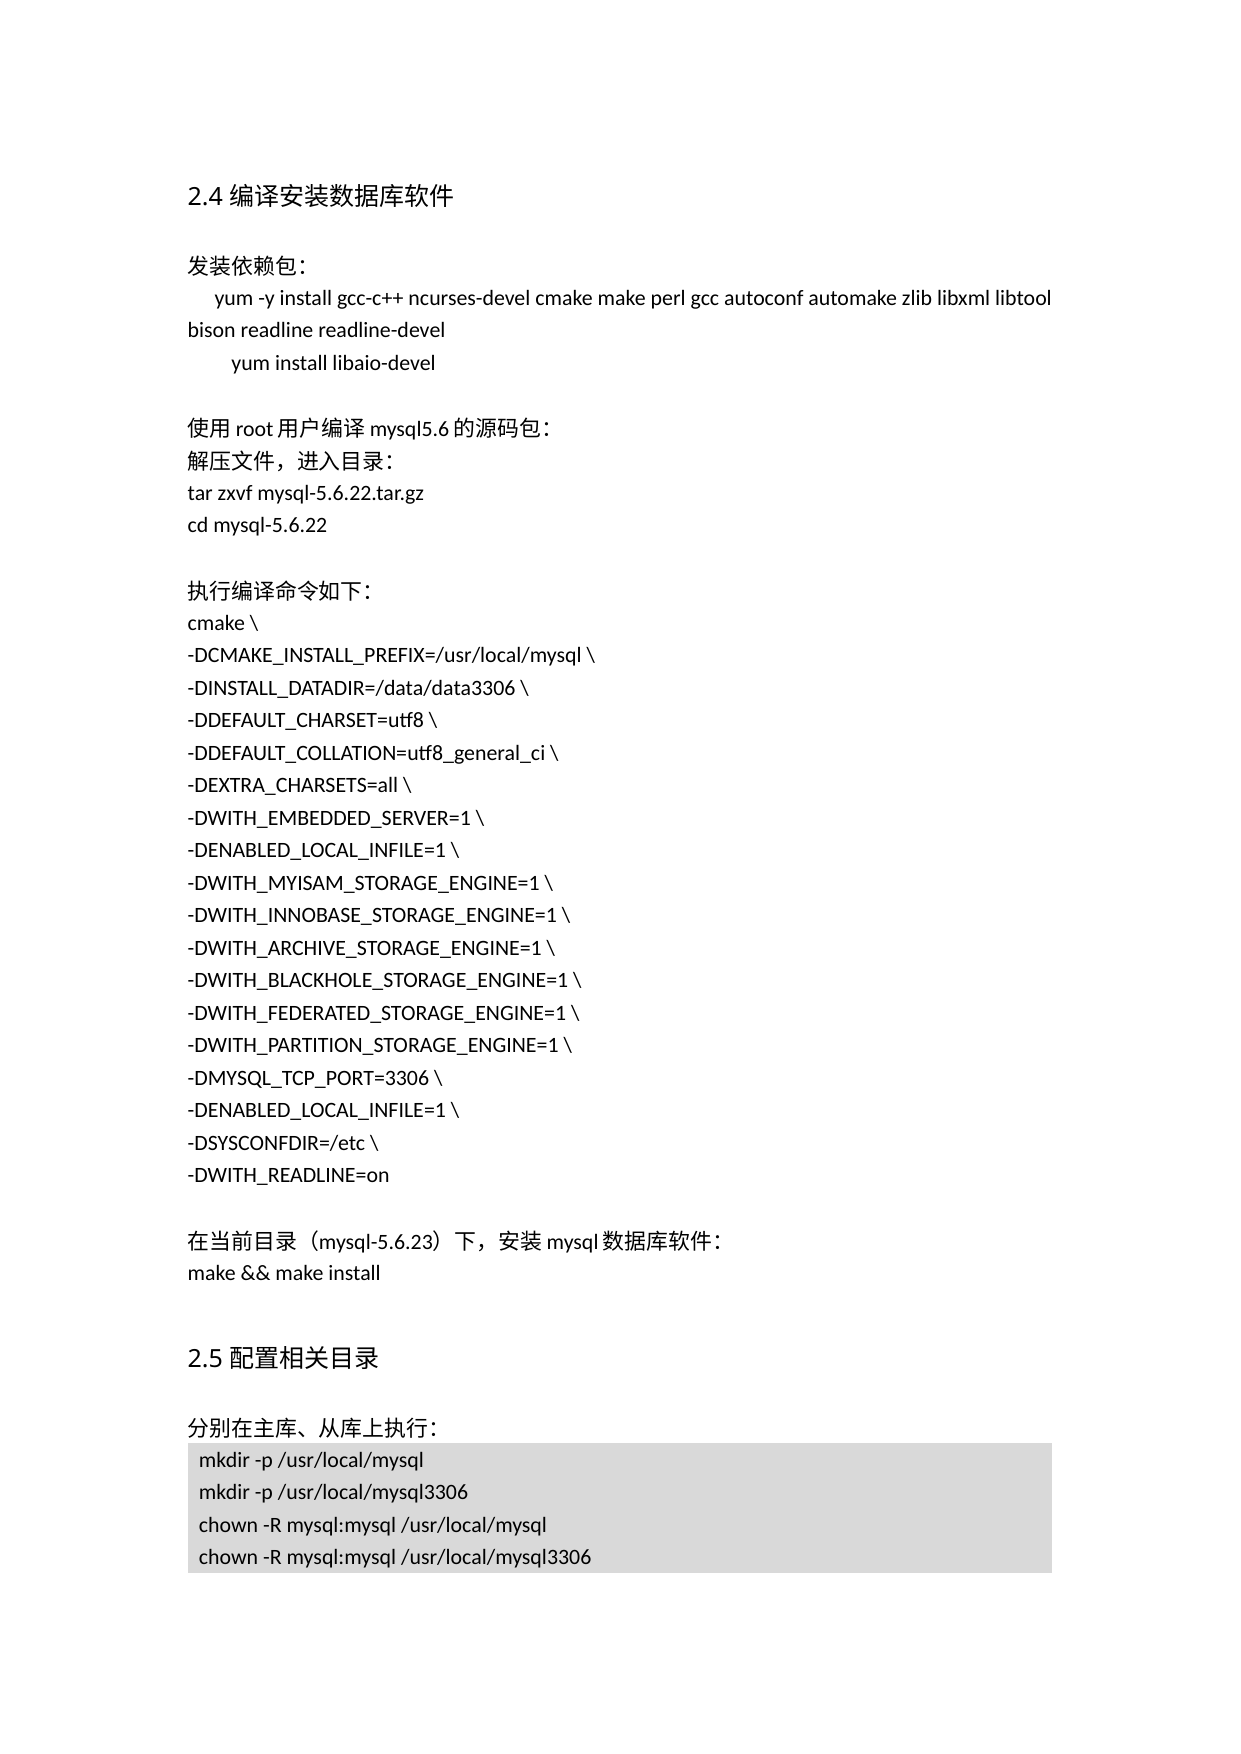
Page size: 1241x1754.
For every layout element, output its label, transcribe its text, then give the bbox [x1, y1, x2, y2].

text cmake \ [187, 606, 1053, 638]
text tar zxvf mysql-5.6.22.tar.gz [187, 476, 1053, 508]
text -DWITH_INNOBASE_STORAGE_ENGINE=1 \ [187, 898, 1053, 931]
text -DCMAKE_INSTALL_PREFIX=/usr/local/mysql \ [187, 638, 1053, 671]
text -DENABLED_LOCAL_INFILE=1 \ [187, 1093, 1053, 1126]
text 解压文件，进入目录： [187, 443, 1053, 476]
text -DINSTALL_DATADIR=/data/data3306 \ [187, 671, 1053, 703]
text -DWITH_BLACKHOLE_STORAGE_ENGINE=1 \ [187, 963, 1053, 996]
subtitle 2.5 配置相关目录 [187, 1324, 1053, 1389]
text 在当前目录（mysql-5.6.23）下，安装mysql数据库软件： [187, 1223, 1053, 1256]
text 发装依赖包： [187, 248, 1053, 281]
text 执行编译命令如下： [187, 573, 1053, 606]
text -DDEFAULT_CHARSET=utf8 \ [187, 703, 1053, 736]
text yum -y install gcc-c++ ncurses-devel cmake make perl gcc autoconf automake zlib libxml libtool bison readline readline-devel [187, 281, 1053, 346]
text 使用root用户编译mysql5.6的源码包： [187, 411, 1053, 443]
text yum install libaio-devel [187, 346, 1053, 378]
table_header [188, 1443, 1052, 1573]
text -DWITH_EMBEDDED_SERVER=1 \ [187, 801, 1053, 833]
text -DWITH_READLINE=on [187, 1158, 1053, 1191]
text -DENABLED_LOCAL_INFILE=1 \ [187, 833, 1053, 866]
text -DEXTRA_CHARSETS=all \ [187, 768, 1053, 801]
text -DWITH_FEDERATED_STORAGE_ENGINE=1 \ [187, 996, 1053, 1028]
text -DSYSCONFDIR=/etc \ [187, 1126, 1053, 1158]
text -DWITH_ARCHIVE_STORAGE_ENGINE=1 \ [187, 931, 1053, 963]
text -DDEFAULT_COLLATION=utf8_general_ci \ [187, 736, 1053, 768]
text -DMYSQL_TCP_PORT=3306 \ [187, 1061, 1053, 1093]
text 分别在主库、从库上执行： [187, 1410, 1053, 1443]
text make && make install [187, 1256, 1053, 1288]
text -DWITH_MYISAM_STORAGE_ENGINE=1 \ [187, 866, 1053, 898]
subtitle 2.4 编译安装数据库软件 [187, 162, 1053, 227]
text -DWITH_PARTITION_STORAGE_ENGINE=1 \ [187, 1028, 1053, 1061]
text cd mysql-5.6.22 [187, 508, 1053, 541]
